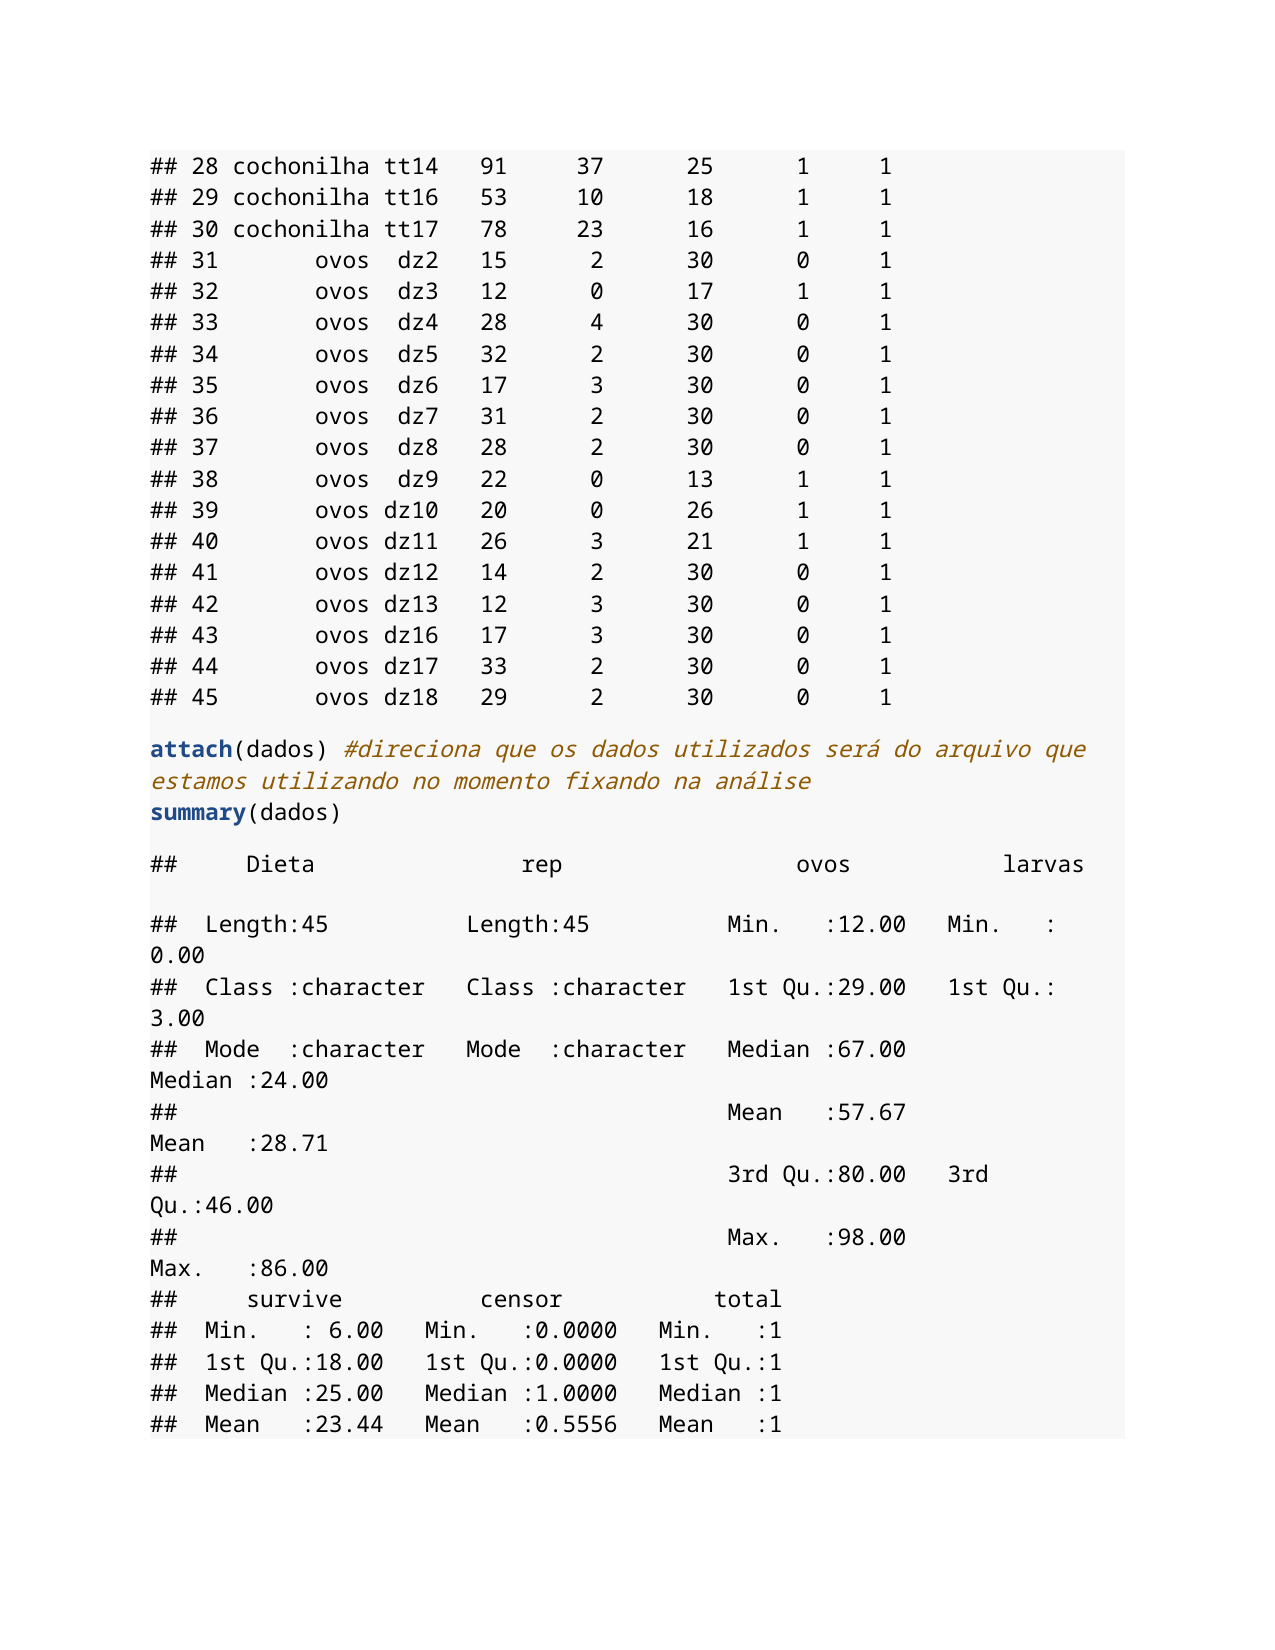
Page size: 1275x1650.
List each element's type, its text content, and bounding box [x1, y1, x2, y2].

text attach(dados) #direciona que os dados utilizados será do arquivo que estamos utilizando no momento fixando na análise summary(dados) [150, 733, 1125, 827]
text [150, 848, 1125, 1439]
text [150, 150, 1125, 712]
